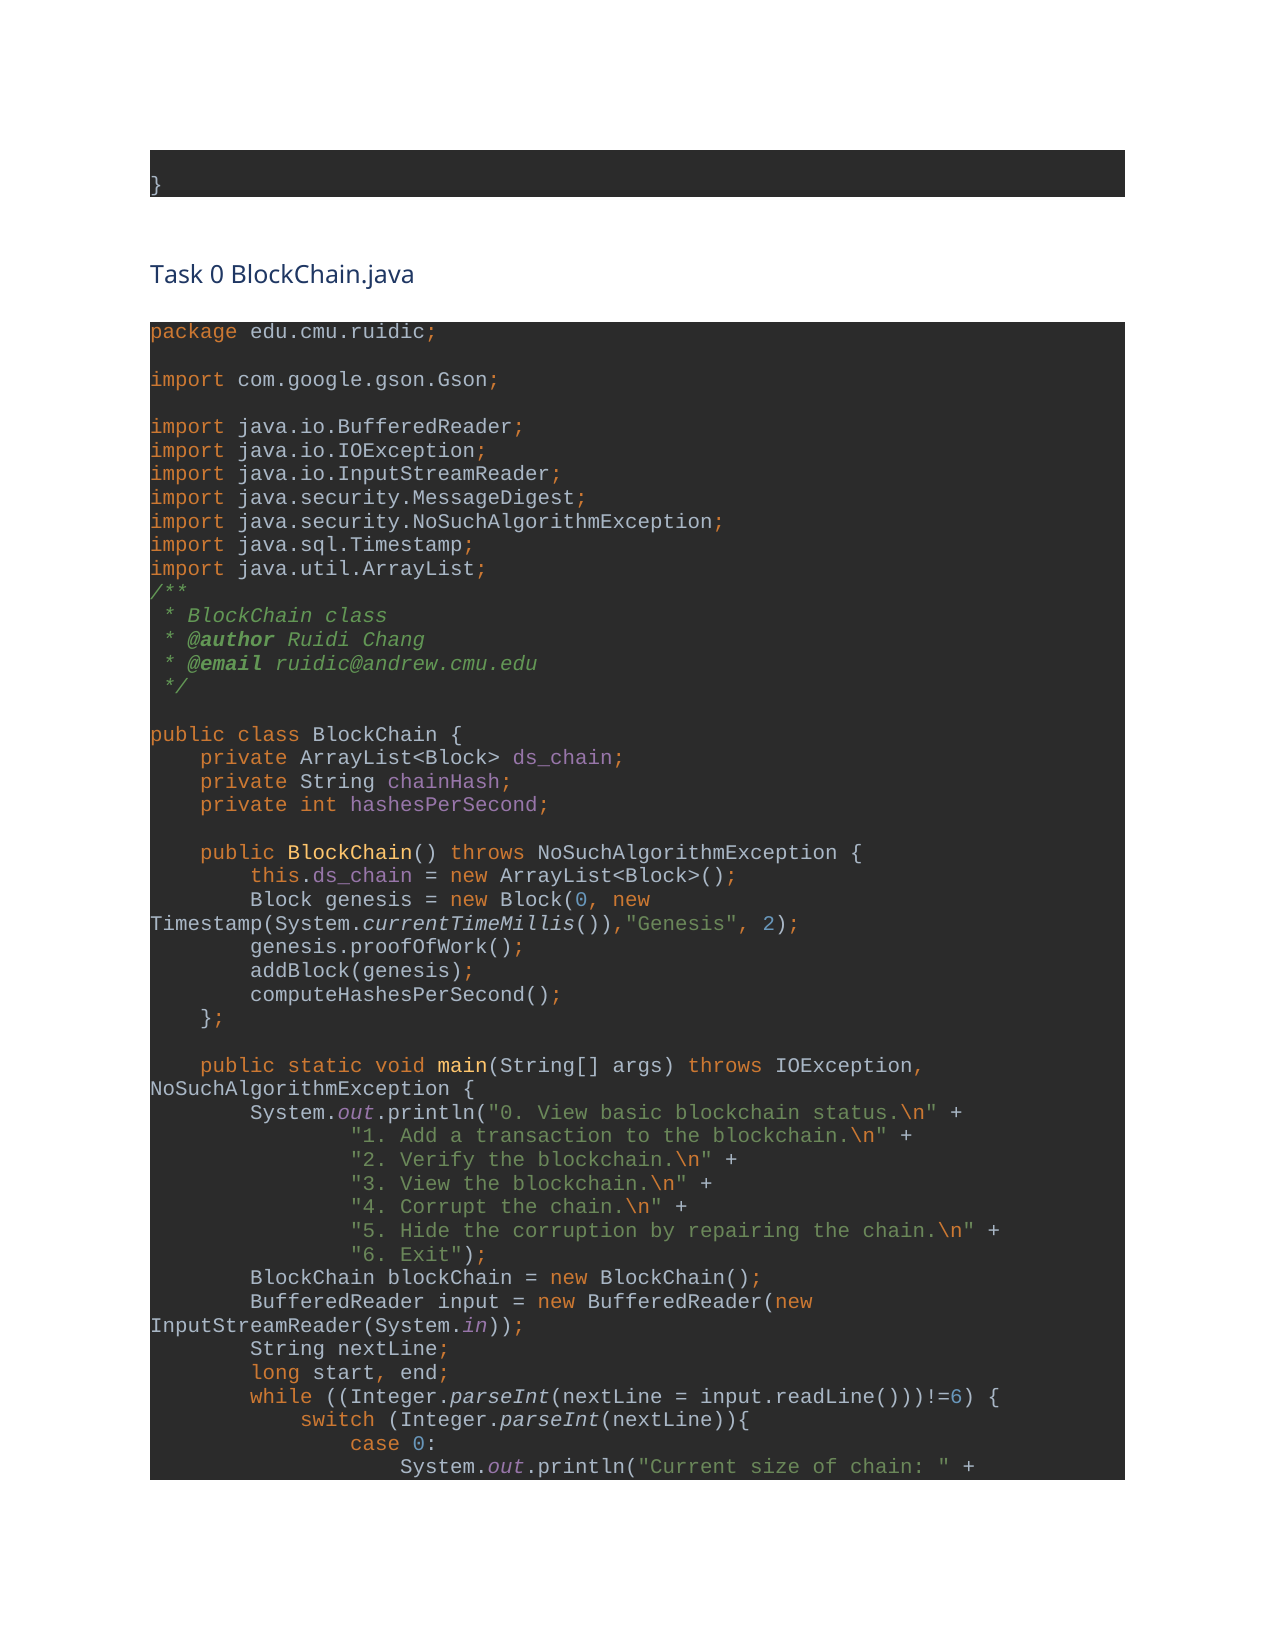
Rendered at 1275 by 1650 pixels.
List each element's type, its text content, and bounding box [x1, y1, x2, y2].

subtitle Task 0 BlockChain.java [150, 257, 1125, 291]
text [150, 322, 1125, 1480]
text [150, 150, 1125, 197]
